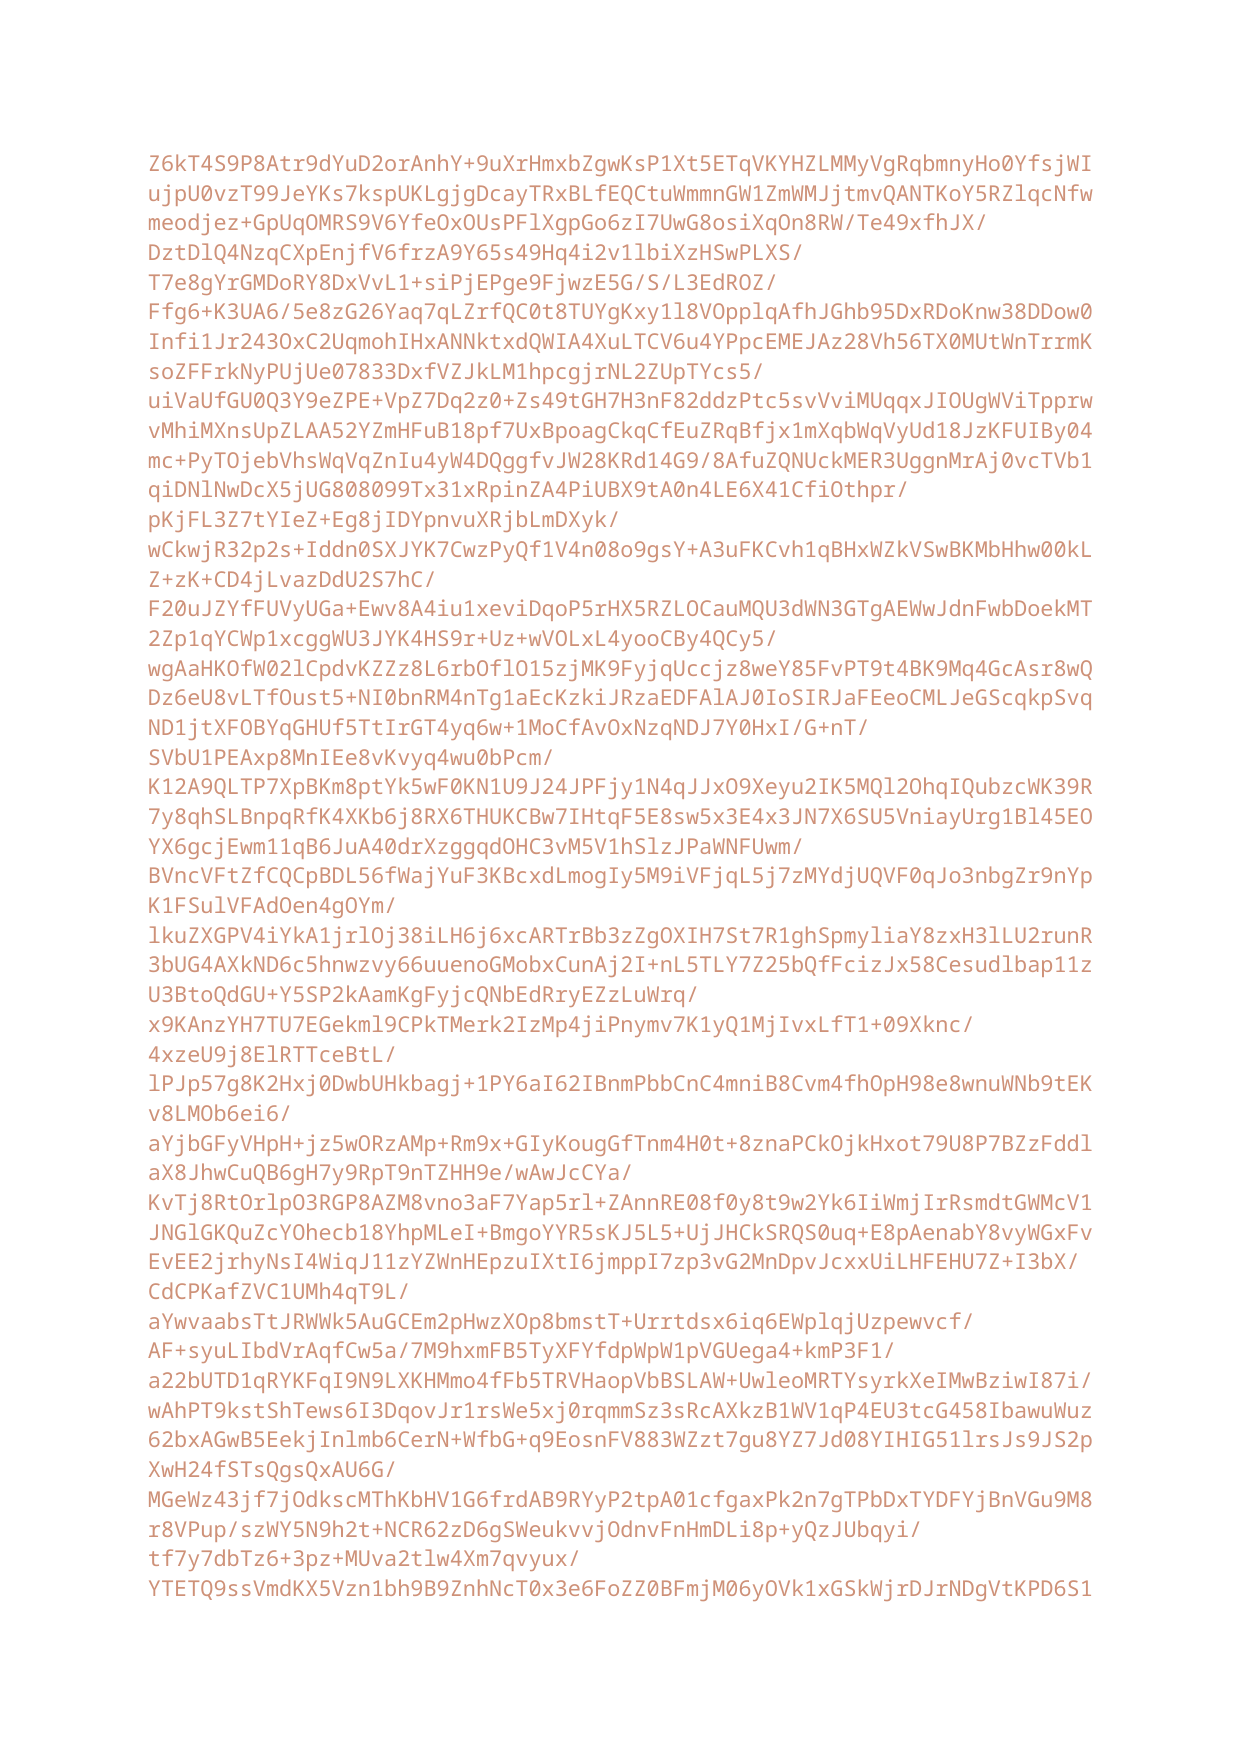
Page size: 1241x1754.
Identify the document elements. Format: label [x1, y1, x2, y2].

text [148, 148, 1093, 1602]
